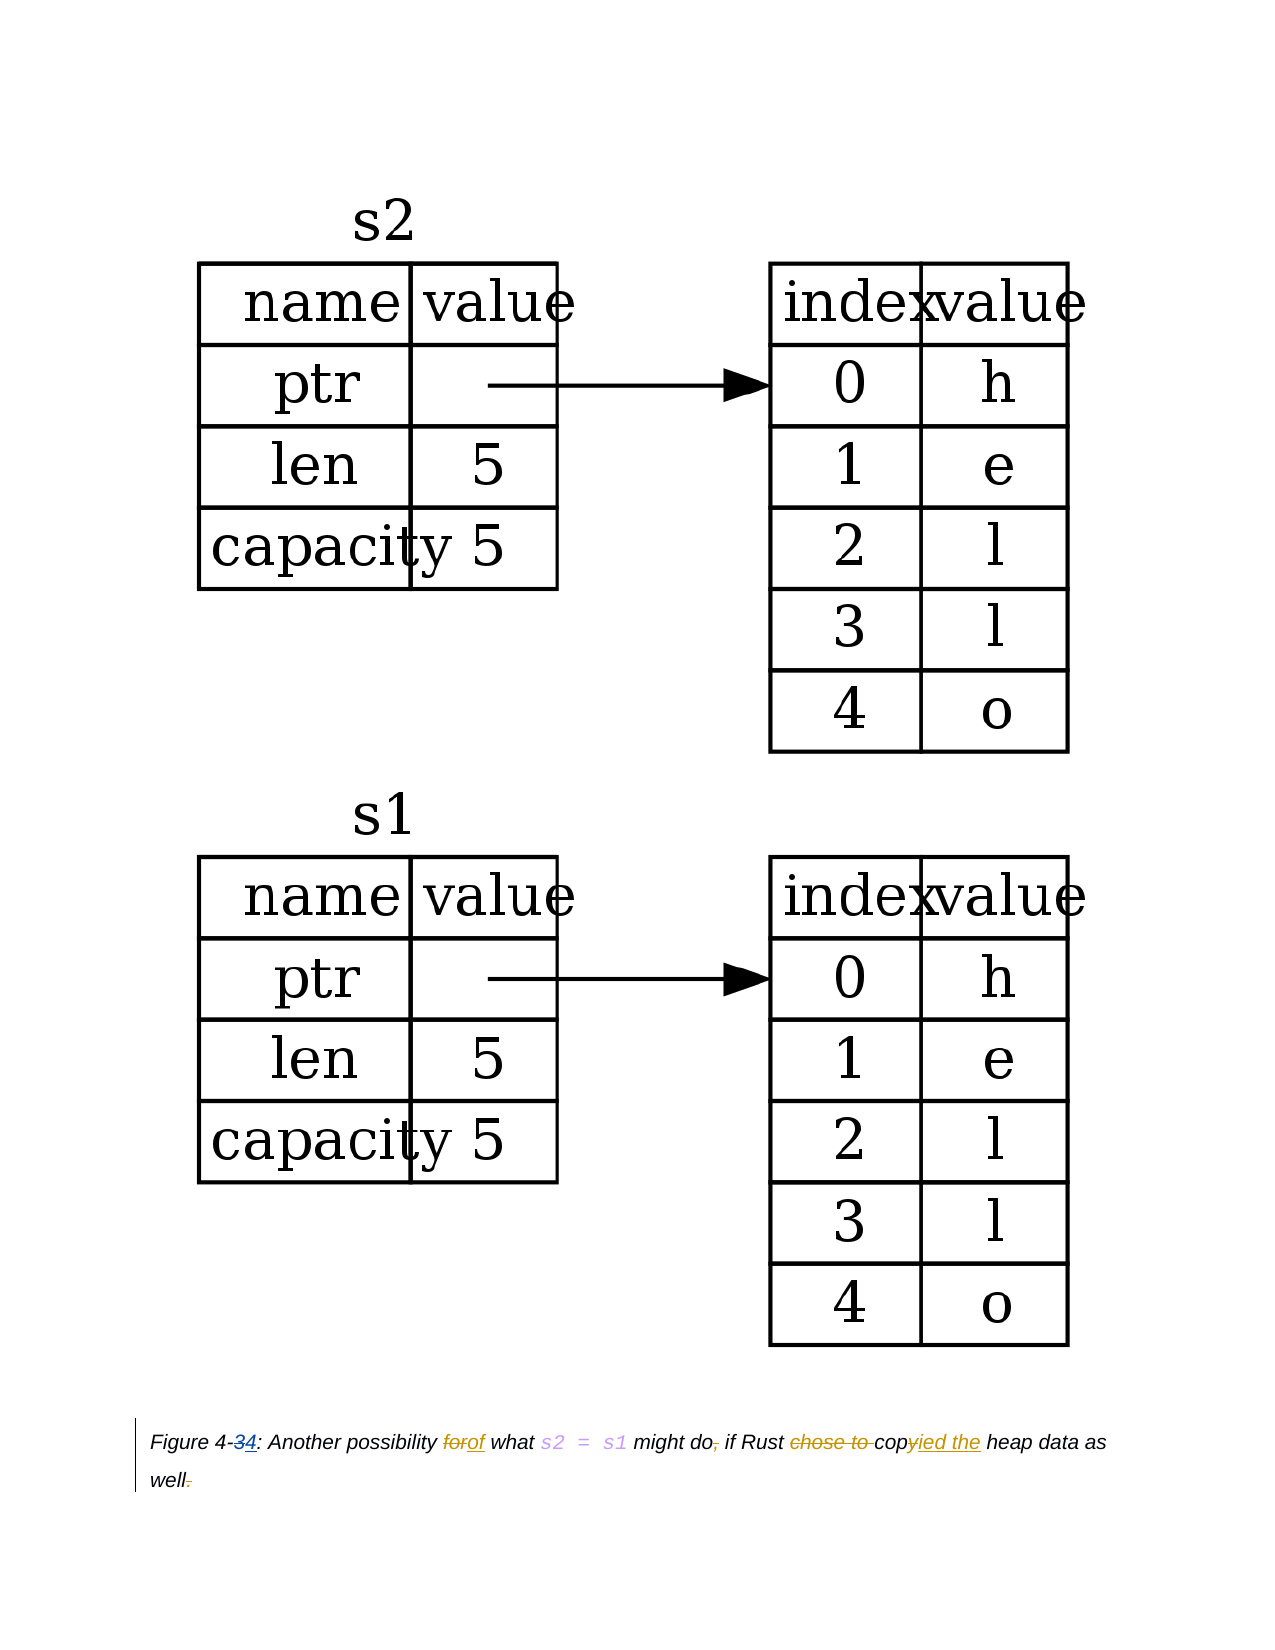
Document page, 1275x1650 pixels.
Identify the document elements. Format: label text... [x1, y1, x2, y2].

picture [150, 150, 1125, 1418]
text Figure 4-: Another possibility what s2 = s1 might do if Rust cop heap data as well [150, 1418, 1125, 1492]
